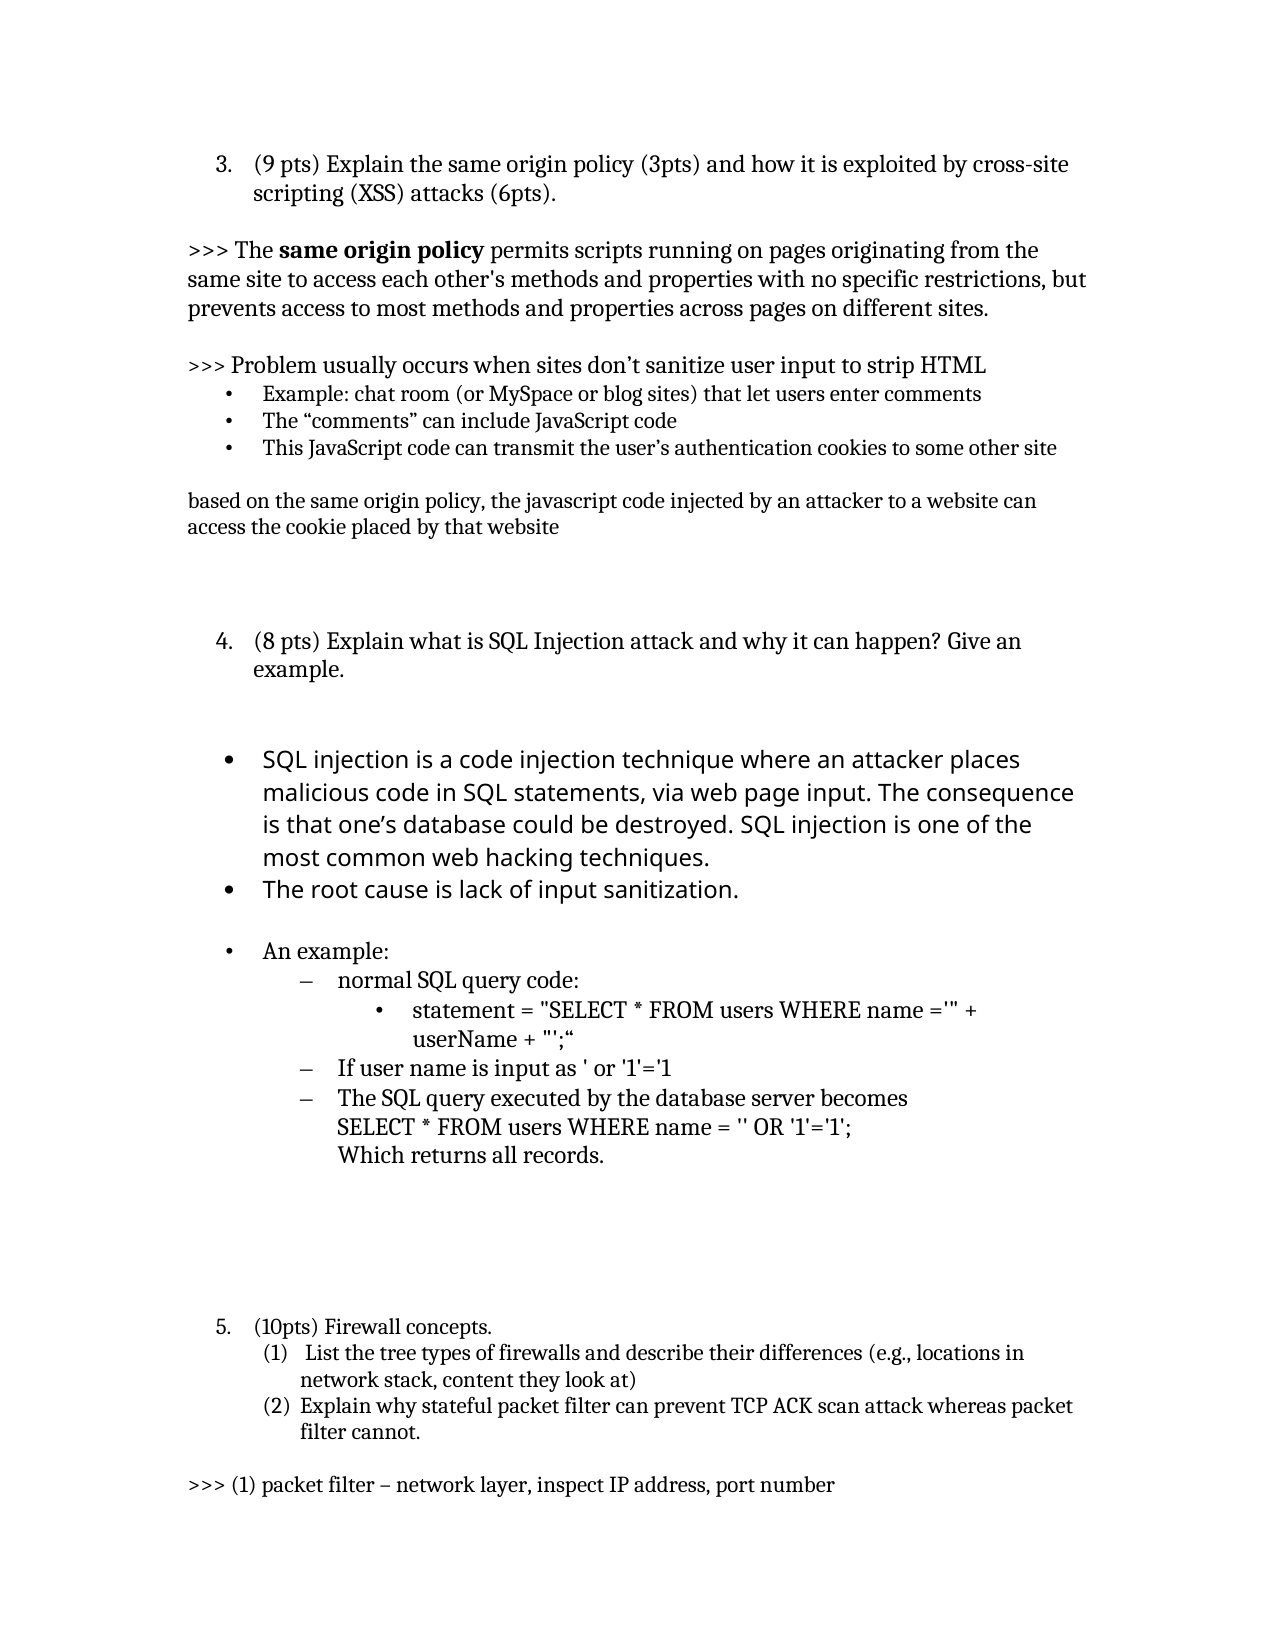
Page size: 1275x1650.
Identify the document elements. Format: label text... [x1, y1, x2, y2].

text >>> The same origin policy permits scripts running on pages originating from the same site to access each other's methods and properties with no specific restrictions, but prevents access to most methods and properties across pages on different sites. [187, 236, 1087, 322]
list normal SQL query code: [300, 965, 1087, 995]
text Which returns all records. [337, 1141, 1087, 1170]
list An example: [225, 936, 1087, 965]
list (8 pts) Explain what is SQL Injection attack and why it can happen? Give an example. [216, 627, 1087, 684]
list (10pts) Firewall concepts. [216, 1314, 1087, 1340]
list If user name is input as ' or '1'='1 [300, 1053, 1087, 1083]
list Explain why stateful packet filter can prevent TCP ACK scan attack whereas packet filter cannot. [262, 1393, 1087, 1446]
text SELECT * FROM users WHERE name = '' OR '1'='1'; [337, 1112, 1087, 1141]
list The root cause is lack of input sanitization. [225, 873, 1087, 906]
list List the tree types of firewalls and describe their differences (e.g., locations in network stack, content they look at) [262, 1340, 1087, 1393]
list This JavaScript code can transmit the user’s authentication cookies to some other site [225, 434, 1087, 461]
list Example: chat room (or MySpace or blog sites) that let users enter comments [225, 380, 1087, 407]
list (9 pts) Explain the same origin policy (3pts) and how it is exploited by cross-site scripting (XSS) attacks (6pts). [216, 150, 1087, 207]
text >>> Problem usually occurs when sites don’t sanitize user input to strip HTML [187, 351, 1087, 380]
text >>> (1) packet filter – network layer, inspect IP address, port number [187, 1472, 1087, 1498]
list SQL injection is a code injection technique where an attacker places malicious code in SQL statements, via web page input. The consequence is that one’s database could be destroyed. SQL injection is one of the most common web hacking techniques. [225, 743, 1087, 873]
text based on the same origin policy, the javascript code injected by an attacker to a website can access the cookie placed by that website [187, 488, 1087, 540]
list statement = "SELECT * FROM users WHERE name ='" + userName + "';“ [375, 995, 1087, 1053]
list The SQL query executed by the database server becomes [300, 1083, 1087, 1112]
list The “comments” can include JavaScript code [225, 407, 1087, 434]
